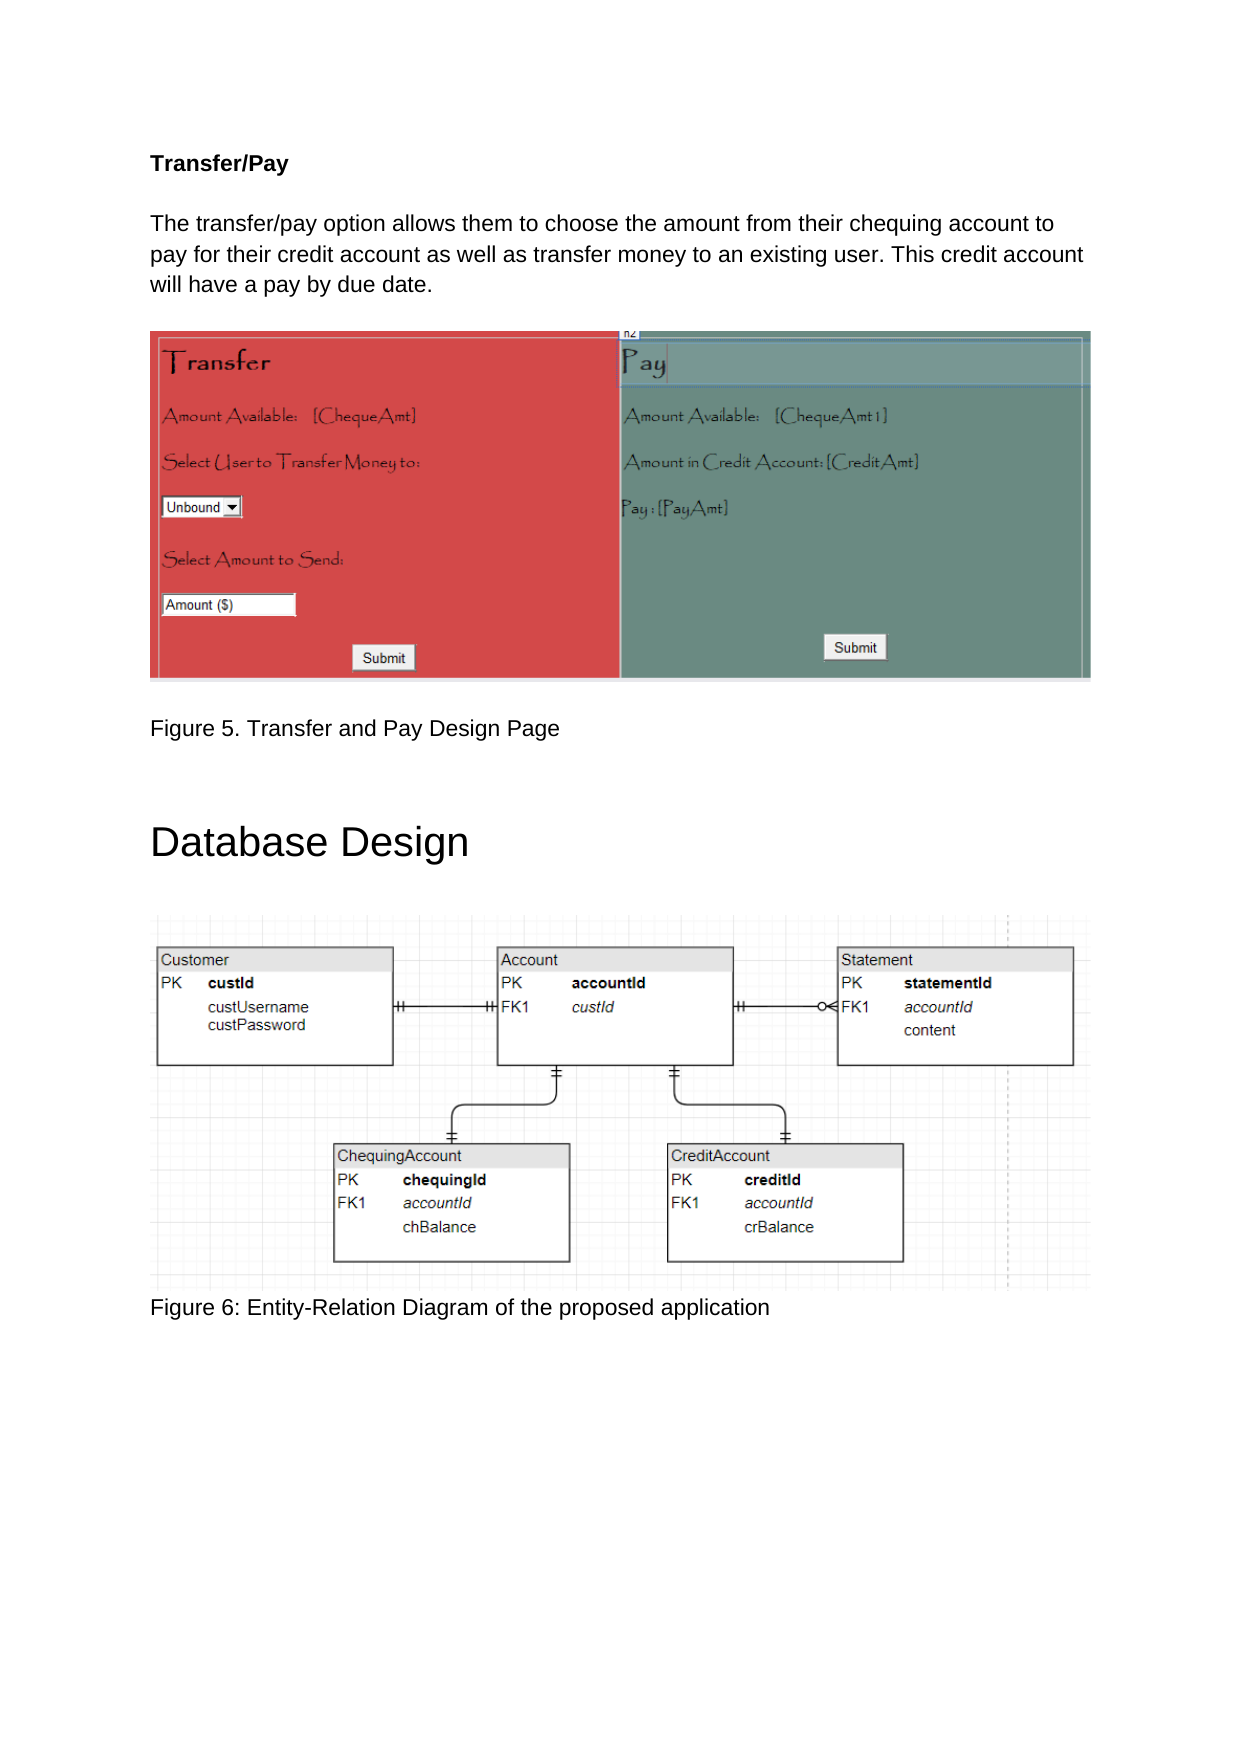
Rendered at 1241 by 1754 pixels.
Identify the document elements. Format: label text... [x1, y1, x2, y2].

text Figure 5. Transfer and Pay Design Page [150, 715, 1090, 742]
subtitle Database Design [150, 817, 1090, 865]
picture [150, 331, 1091, 682]
text Transfer/Pay [150, 150, 1090, 176]
text Figure 6: Entity-Relation Diagram of the proposed application [150, 1294, 1090, 1320]
picture [150, 915, 1091, 1291]
text The transfer/pay option allows them to choose the amount from their chequing account to pay for their credit account as well as transfer money to an existing user. This credit account will have a pay by due date. [150, 210, 1090, 297]
